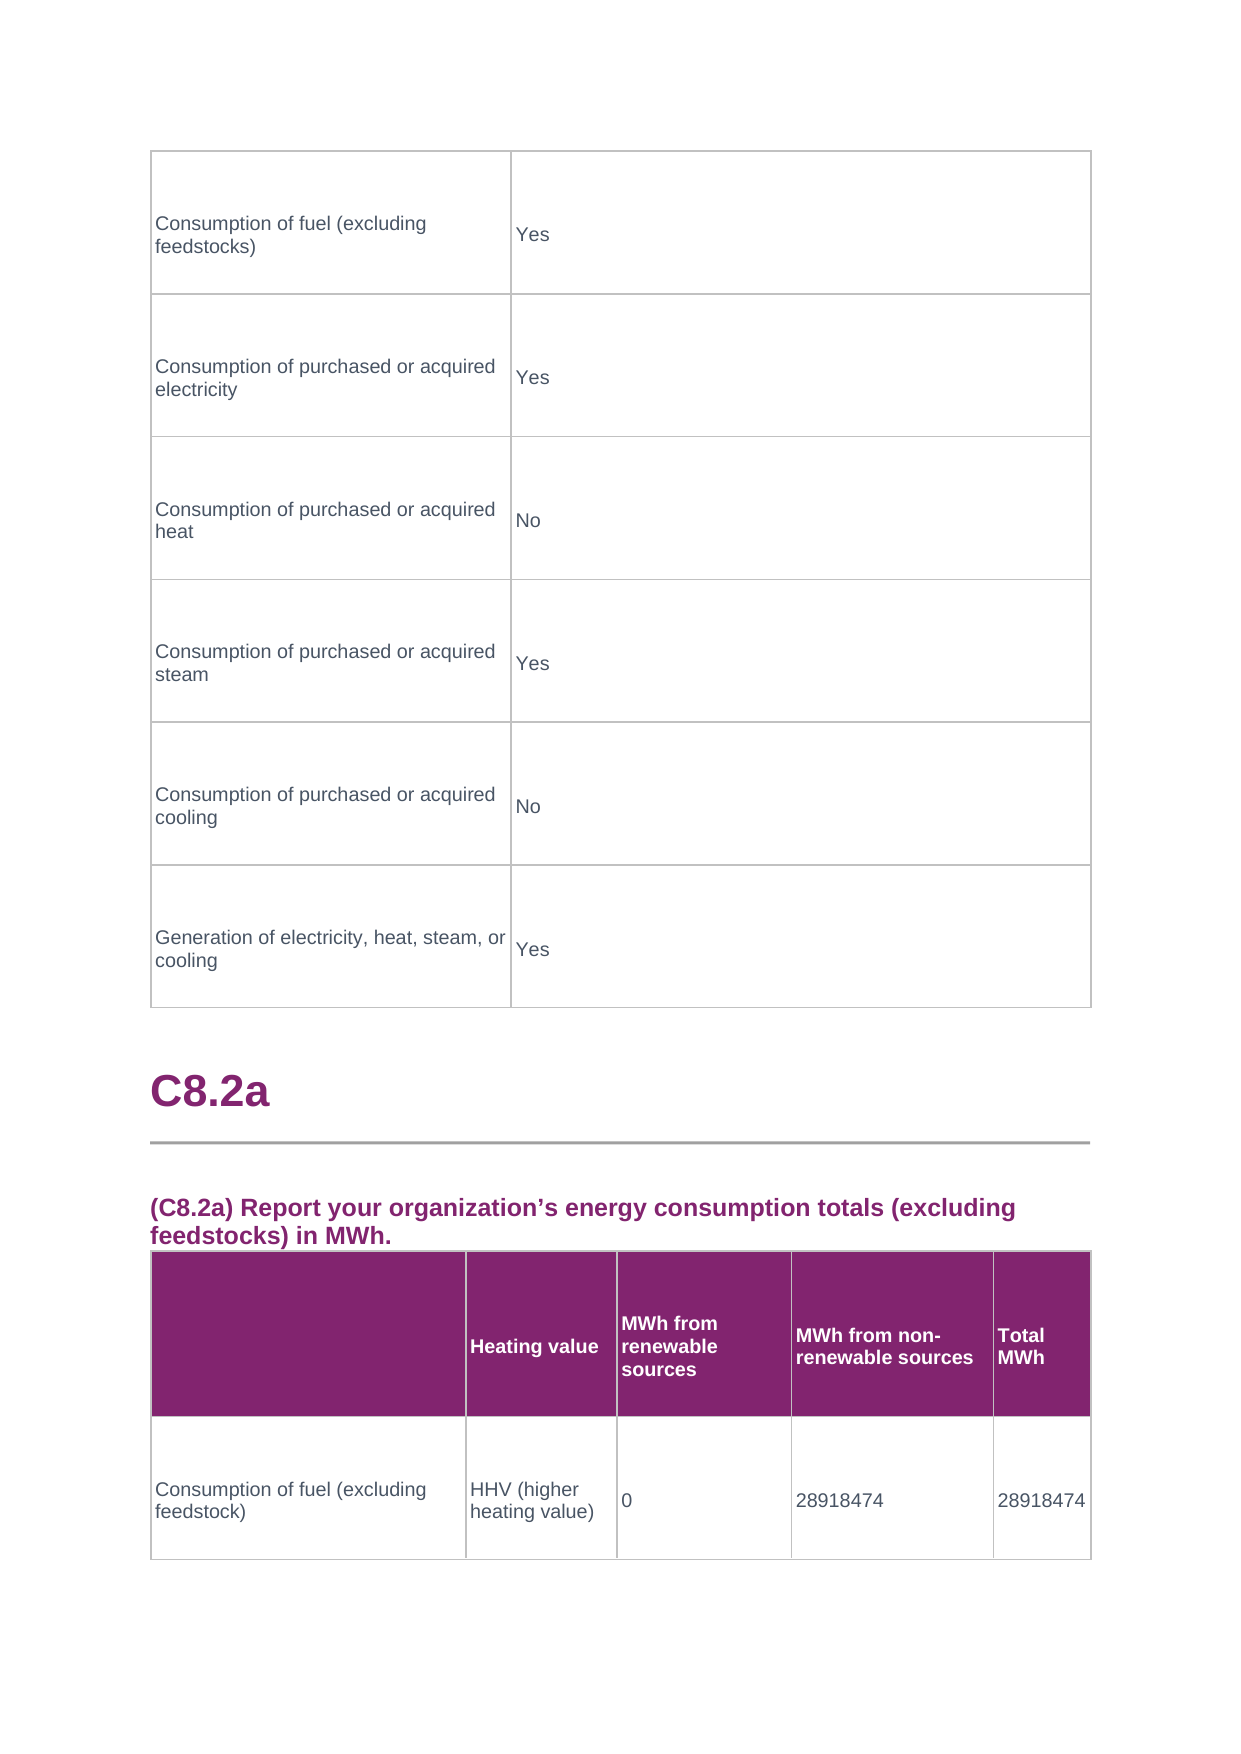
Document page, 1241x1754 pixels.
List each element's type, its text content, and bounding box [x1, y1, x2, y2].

table_cell Consumption of purchased or acquired cooling [152, 723, 510, 864]
table_cell Consumption of purchased or acquired electricity [152, 295, 510, 436]
table_cell No [512, 437, 1090, 578]
table_cell Generation of electricity, heat, steam, or cooling [152, 866, 510, 1007]
table_header Heating value [467, 1252, 616, 1416]
table_header MWh from renewable sources [618, 1252, 791, 1416]
table_header [152, 1252, 465, 1416]
table_cell Yes [512, 295, 1090, 436]
table_cell Consumption of fuel (excluding feedstocks) [152, 152, 510, 293]
table_cell Consumption of purchased or acquired heat [152, 437, 510, 578]
table_cell Yes [512, 866, 1090, 1007]
table_cell 0 [618, 1417, 791, 1558]
table_cell No [512, 723, 1090, 864]
table_cell 28918474 [994, 1417, 1090, 1558]
table_header Total MWh [994, 1252, 1090, 1416]
table_cell 28918474 [792, 1417, 993, 1558]
table_cell Yes [512, 152, 1090, 293]
table_header MWh from non-renewable sources [792, 1252, 993, 1416]
subtitle (C8.2a) Report your organization’s energy consumption totals (excluding feedstocks) in MWh. [150, 1193, 1090, 1250]
table_cell Consumption of purchased or acquired steam [152, 580, 510, 721]
table_cell Consumption of fuel (excluding feedstock) [152, 1417, 465, 1558]
table_cell HHV (higher heating value) [467, 1417, 616, 1558]
subtitle C8.2a [150, 1008, 1090, 1116]
table_cell Yes [512, 580, 1090, 721]
